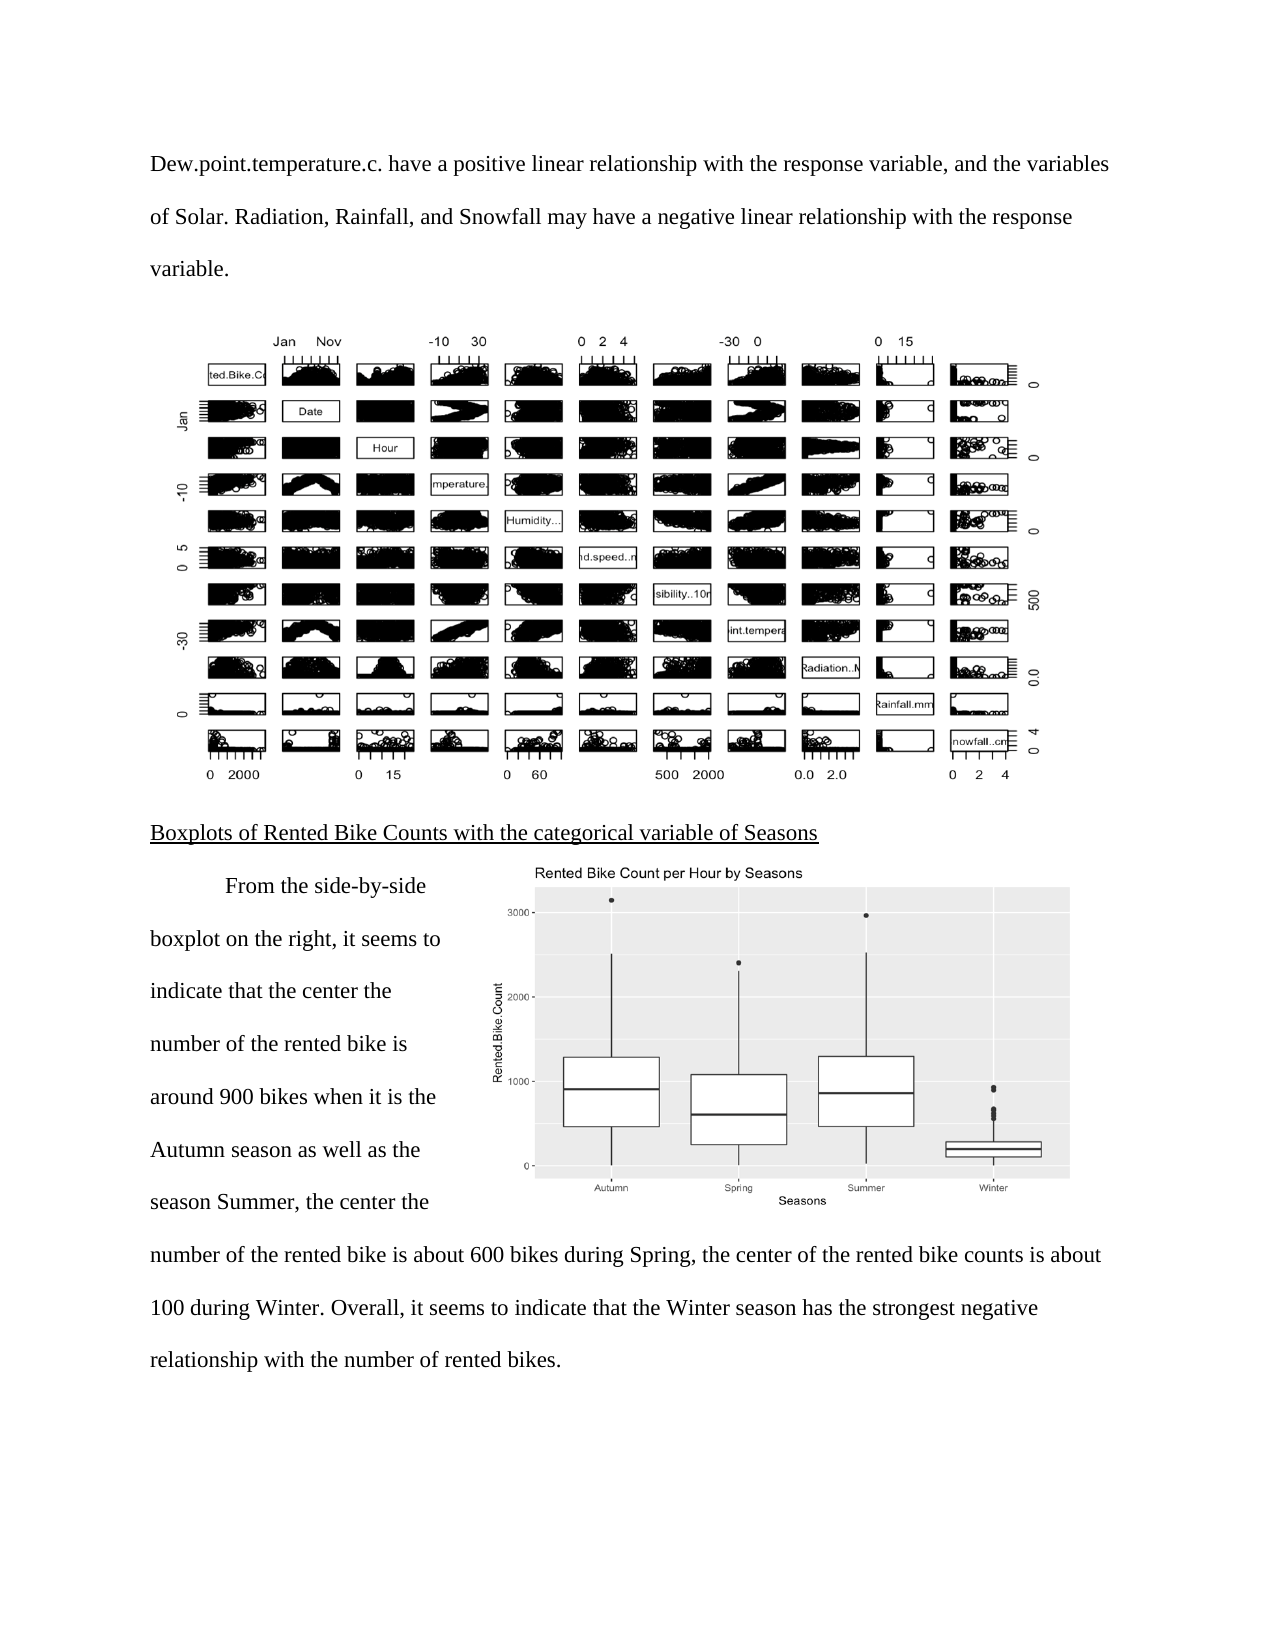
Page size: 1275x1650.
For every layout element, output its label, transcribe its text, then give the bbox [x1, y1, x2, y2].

picture [481, 855, 1089, 1209]
text Boxplots of Rented Bike Counts with the categorical variable of Seasons [150, 819, 1125, 846]
picture [150, 308, 1089, 794]
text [150, 150, 1125, 282]
